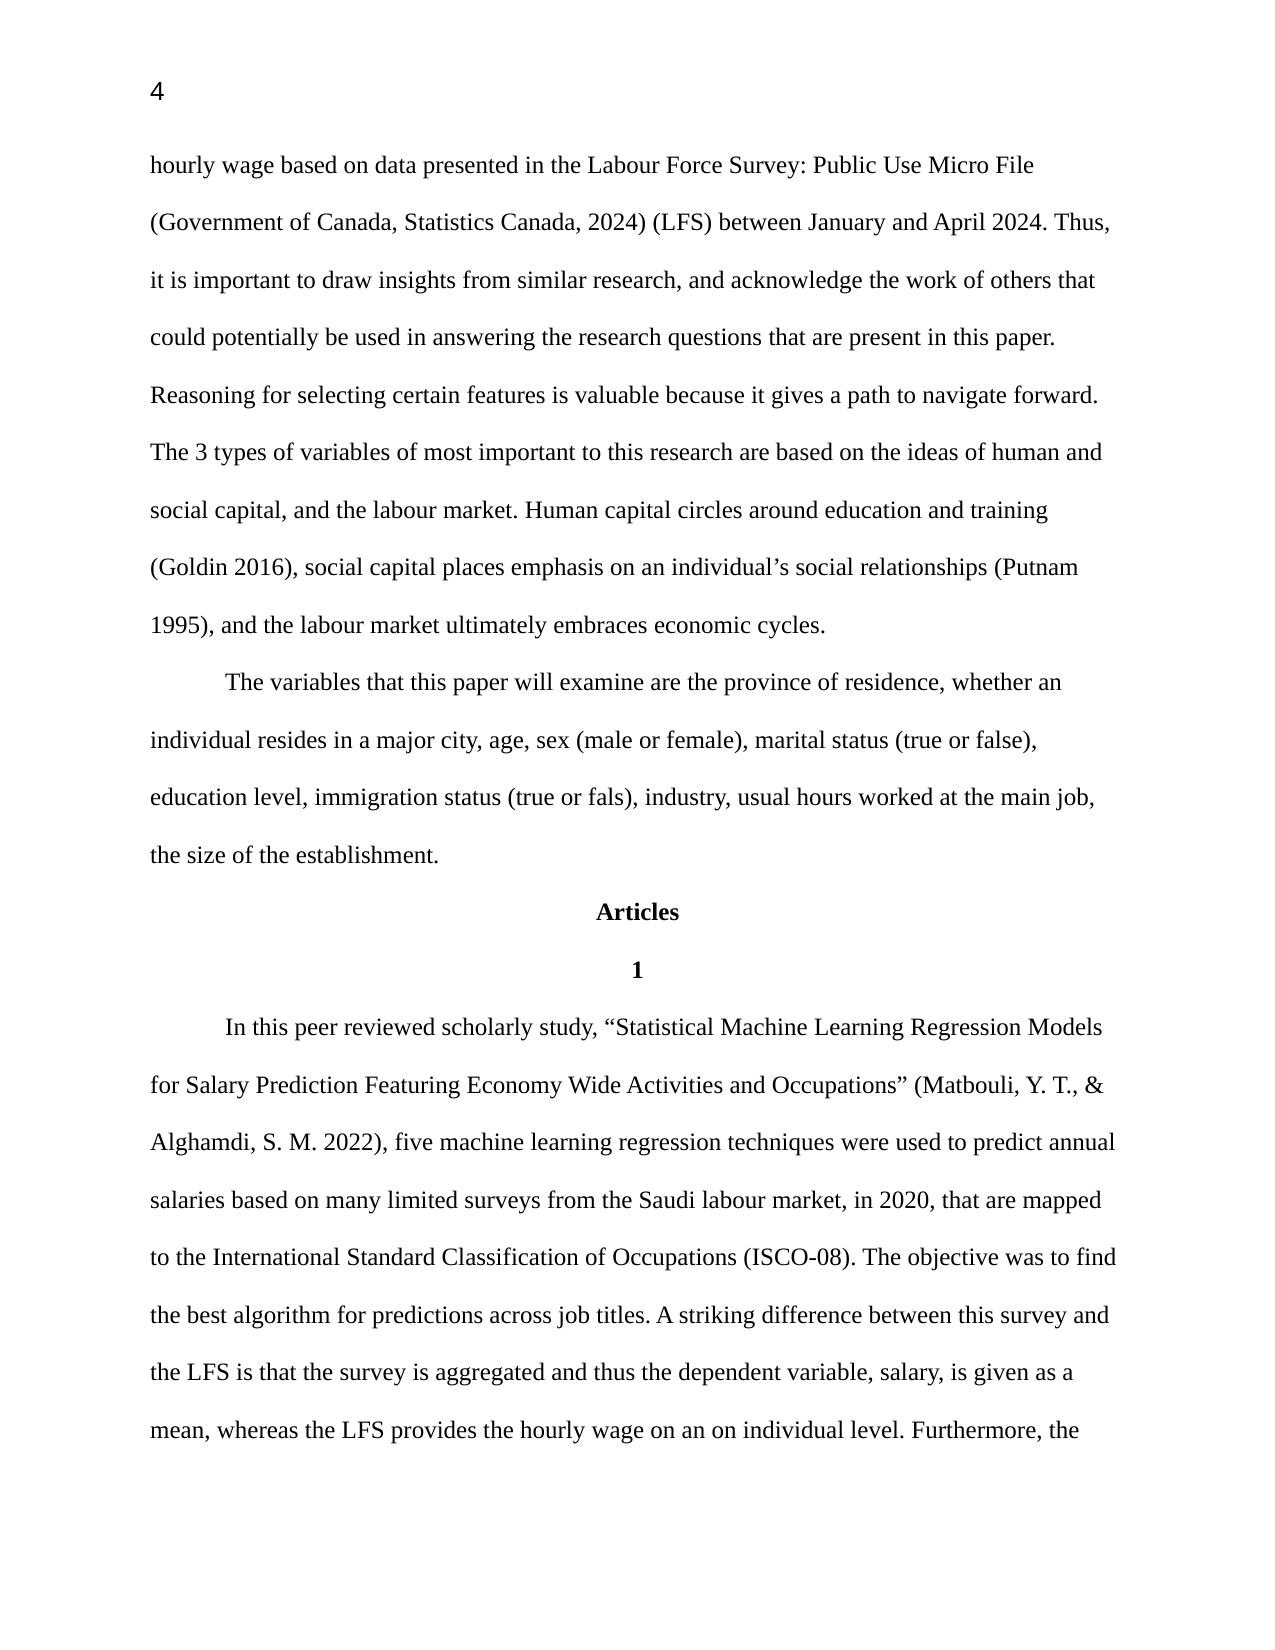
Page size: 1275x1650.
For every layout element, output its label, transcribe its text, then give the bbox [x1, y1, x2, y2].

subtitle Articles [150, 897, 1125, 926]
subtitle 1 [150, 955, 1125, 984]
text The variables that this paper will examine are the province of residence, whether an individual resides in a major city, age, sex (male or female), marital status (true or false), education level, immigration status (true or fals), industry, usual hours worked at the main job, the size of the establishment. [150, 667, 1125, 869]
